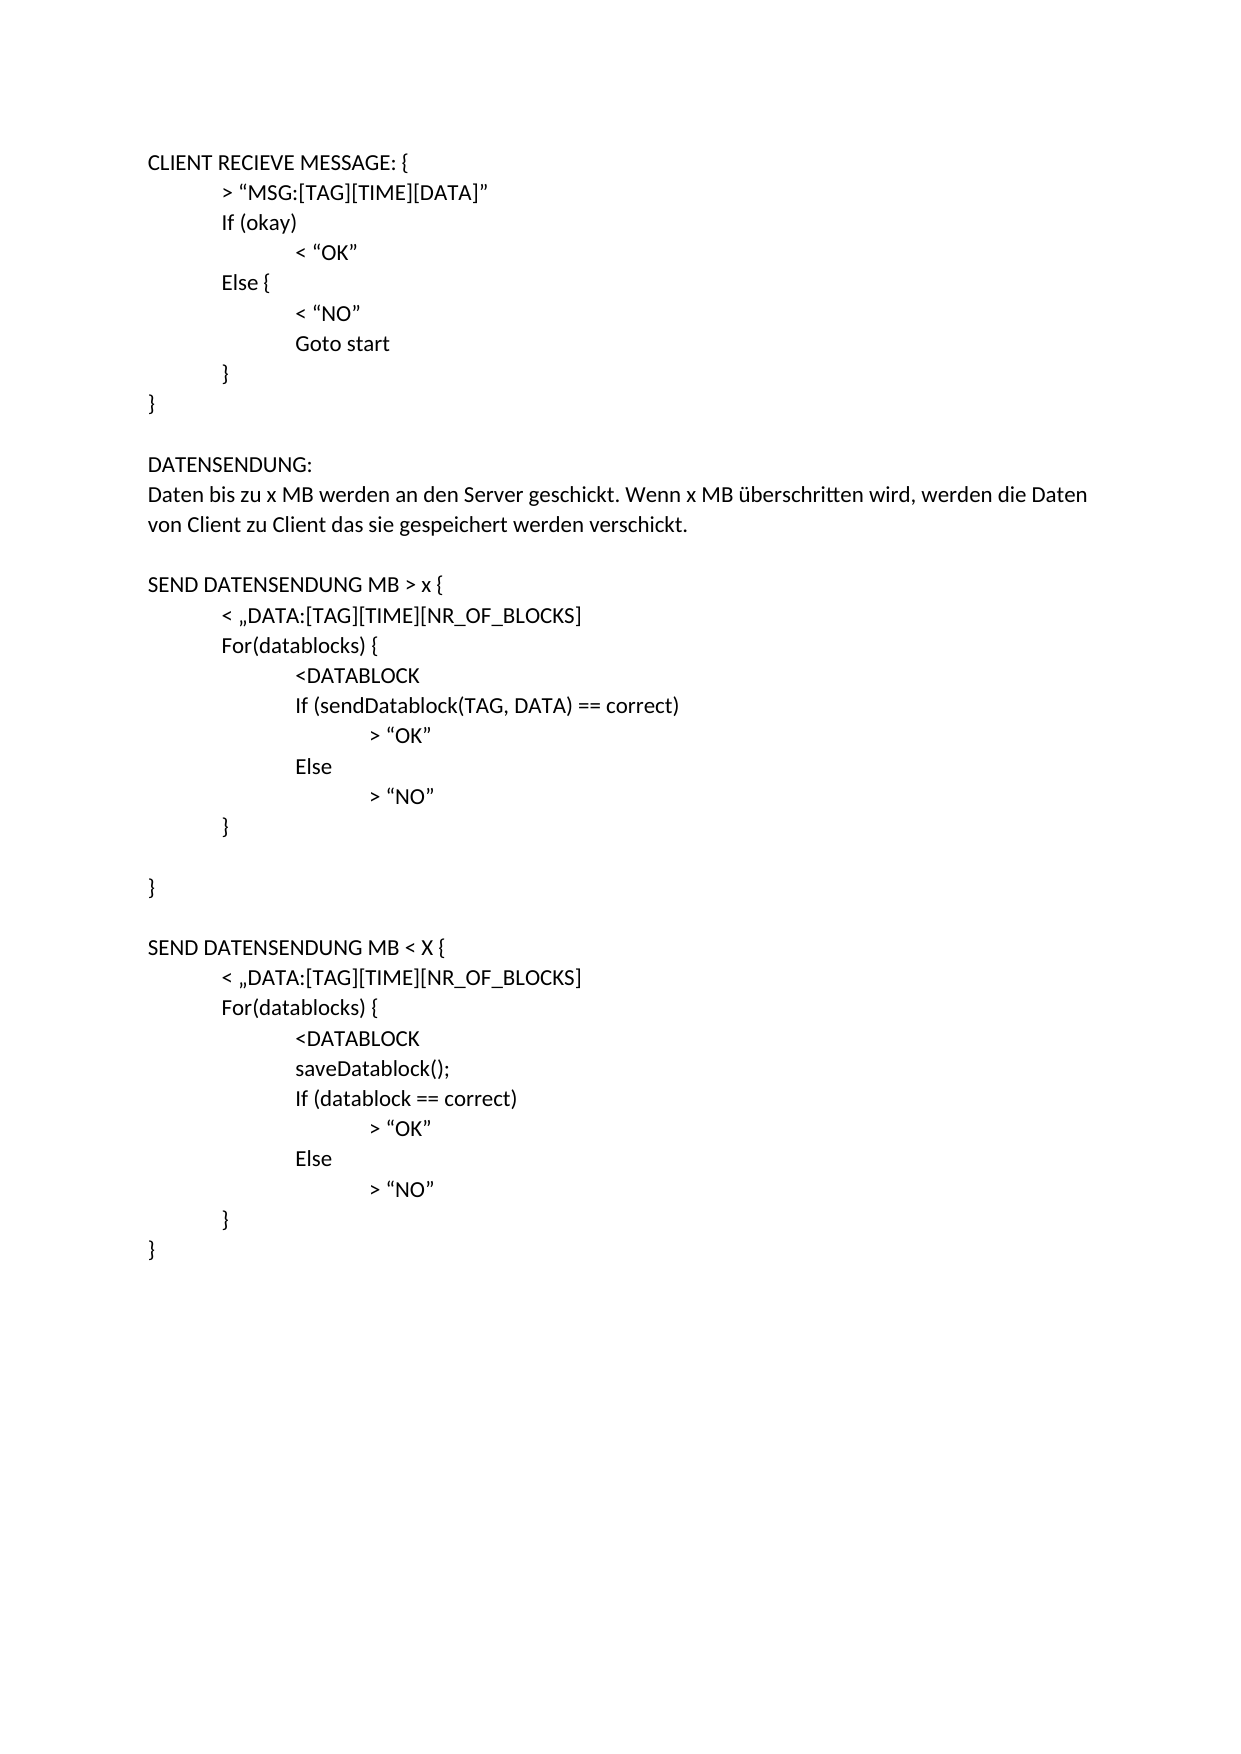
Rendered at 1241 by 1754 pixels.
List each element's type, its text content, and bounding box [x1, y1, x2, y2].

text CLIENT RECIEVE MESSAGE: { [148, 148, 1093, 176]
text SEND DATENSENDUNG MB < X { [148, 933, 1093, 961]
text > “OK” [148, 1114, 1093, 1142]
text } [148, 359, 1093, 387]
text > “NO” [148, 1175, 1093, 1203]
text Daten bis zu x MB werden an den Server geschickt. Wenn x MB überschritten wird, werden die Daten von Client zu Client das sie gespeichert werden verschickt. [148, 480, 1093, 538]
text } [148, 1235, 1093, 1263]
text saveDatablock(); [148, 1054, 1093, 1082]
text <DATABLOCK [148, 661, 1093, 689]
text Goto start [148, 329, 1093, 357]
text < “NO” [148, 299, 1093, 327]
text Else [148, 1144, 1093, 1172]
text If (datablock == correct) [148, 1084, 1093, 1112]
text } [148, 812, 1093, 840]
text < „DATA:[TAG][TIME][NR_OF_BLOCKS] [148, 601, 1093, 629]
text > “MSG:[TAG][TIME][DATA]” [148, 178, 1093, 206]
text } [148, 873, 1093, 901]
text For(datablocks) { [148, 631, 1093, 659]
text Else { [148, 268, 1093, 296]
text If (sendDatablock(TAG, DATA) == correct) [148, 691, 1093, 719]
text SEND DATENSENDUNG MB > x { [148, 571, 1093, 598]
text If (okay) [148, 208, 1093, 236]
text Else [148, 752, 1093, 780]
text DATENSENDUNG: [148, 450, 1093, 478]
text < „DATA:[TAG][TIME][NR_OF_BLOCKS] [148, 963, 1093, 991]
text } [148, 1205, 1093, 1233]
text For(datablocks) { [148, 993, 1093, 1021]
text < “OK” [148, 238, 1093, 266]
text > “NO” [148, 782, 1093, 810]
text } [148, 389, 1093, 417]
text <DATABLOCK [148, 1024, 1093, 1052]
text > “OK” [148, 722, 1093, 749]
